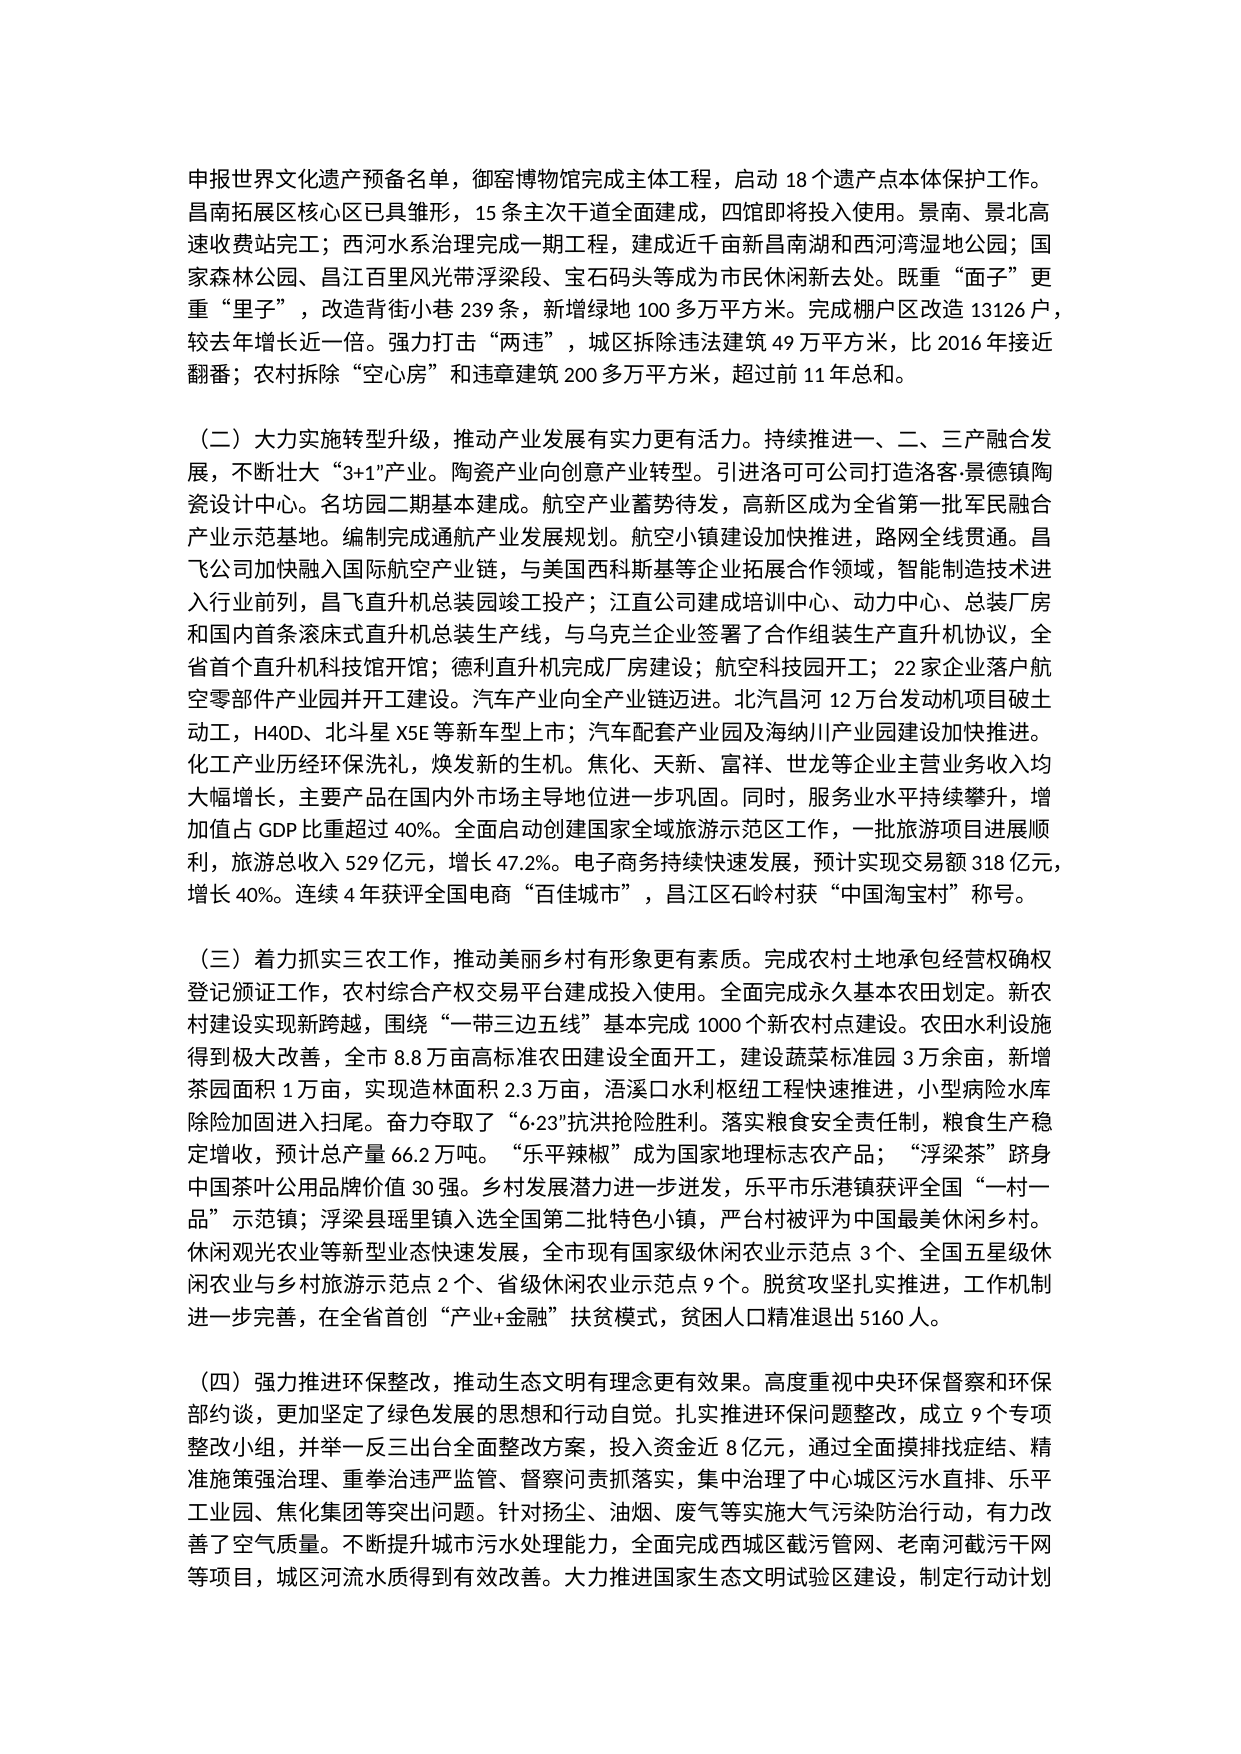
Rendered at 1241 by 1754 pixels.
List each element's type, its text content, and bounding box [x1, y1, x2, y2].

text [187, 162, 1053, 389]
text （三）着力抓实三农工作，推动美丽乡村有形象更有素质。完成农村土地承包经营权确权登记颁证工作，农村综合产权交易平台建成投入使用。全面完成永久基本农田划定。新农村建设实现新跨越，围绕“一带三边五线”基本完成1000个新农村点建设。农田水利设施得到极大改善，全市8.8万亩高标准农田建设全面开工，建设蔬菜标准园3万余亩，新增茶园面积1万亩，实现造林面积2.3万亩，浯溪口水利枢纽工程快速推进，小型病险水库除险加固进入扫尾。奋力夺取了“6·23”抗洪抢险胜利。落实粮食安全责任制，粮食生产稳定增收，预计总产量66.2万吨。“乐平辣椒”成为国家地理标志农产品；“浮梁茶”跻身中国茶叶公用品牌价值30强。乡村发展潜力进一步迸发，乐平市乐港镇获评全国“一村一品”示范镇；浮梁县瑶里镇入选全国第二批特色小镇，严台村被评为中国最美休闲乡村。休闲观光农业等新型业态快速发展，全市现有国家级休闲农业示范点3个、全国五星级休闲农业与乡村旅游示范点2个、省级休闲农业示范点9个。脱贫攻坚扎实推进，工作机制进一步完善，在全省首创“产业+金融”扶贫模式，贫困人口精准退出5160人。 [187, 942, 1053, 1332]
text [187, 1364, 1053, 1592]
text （二）大力实施转型升级，推动产业发展有实力更有活力。持续推进一、二、三产融合发展，不断壮大“3+1”产业。陶瓷产业向创意产业转型。引进洛可可公司打造洛客·景德镇陶瓷设计中心。名坊园二期基本建成。航空产业蓄势待发，高新区成为全省第一批军民融合产业示范基地。编制完成通航产业发展规划。航空小镇建设加快推进，路网全线贯通。昌飞公司加快融入国际航空产业链，与美国西科斯基等企业拓展合作领域，智能制造技术进入行业前列，昌飞直升机总装园竣工投产；江直公司建成培训中心、动力中心、总装厂房和国内首条滚床式直升机总装生产线，与乌克兰企业签署了合作组装生产直升机协议，全省首个直升机科技馆开馆；德利直升机完成厂房建设；航空科技园开工；22家企业落户航空零部件产业园并开工建设。汽车产业向全产业链迈进。北汽昌河12万台发动机项目破土动工，H40D、北斗星X5E等新车型上市；汽车配套产业园及海纳川产业园建设加快推进。化工产业历经环保洗礼，焕发新的生机。焦化、天新、富祥、世龙等企业主营业务收入均大幅增长，主要产品在国内外市场主导地位进一步巩固。同时，服务业水平持续攀升，增加值占GDP比重超过40%。全面启动创建国家全域旅游示范区工作，一批旅游项目进展顺利，旅游总收入529亿元，增长47.2%。电子商务持续快速发展，预计实现交易额318亿元，增长40%。连续4年获评全国电商“百佳城市”，昌江区石岭村获“中国淘宝村”称号。 [187, 422, 1053, 909]
